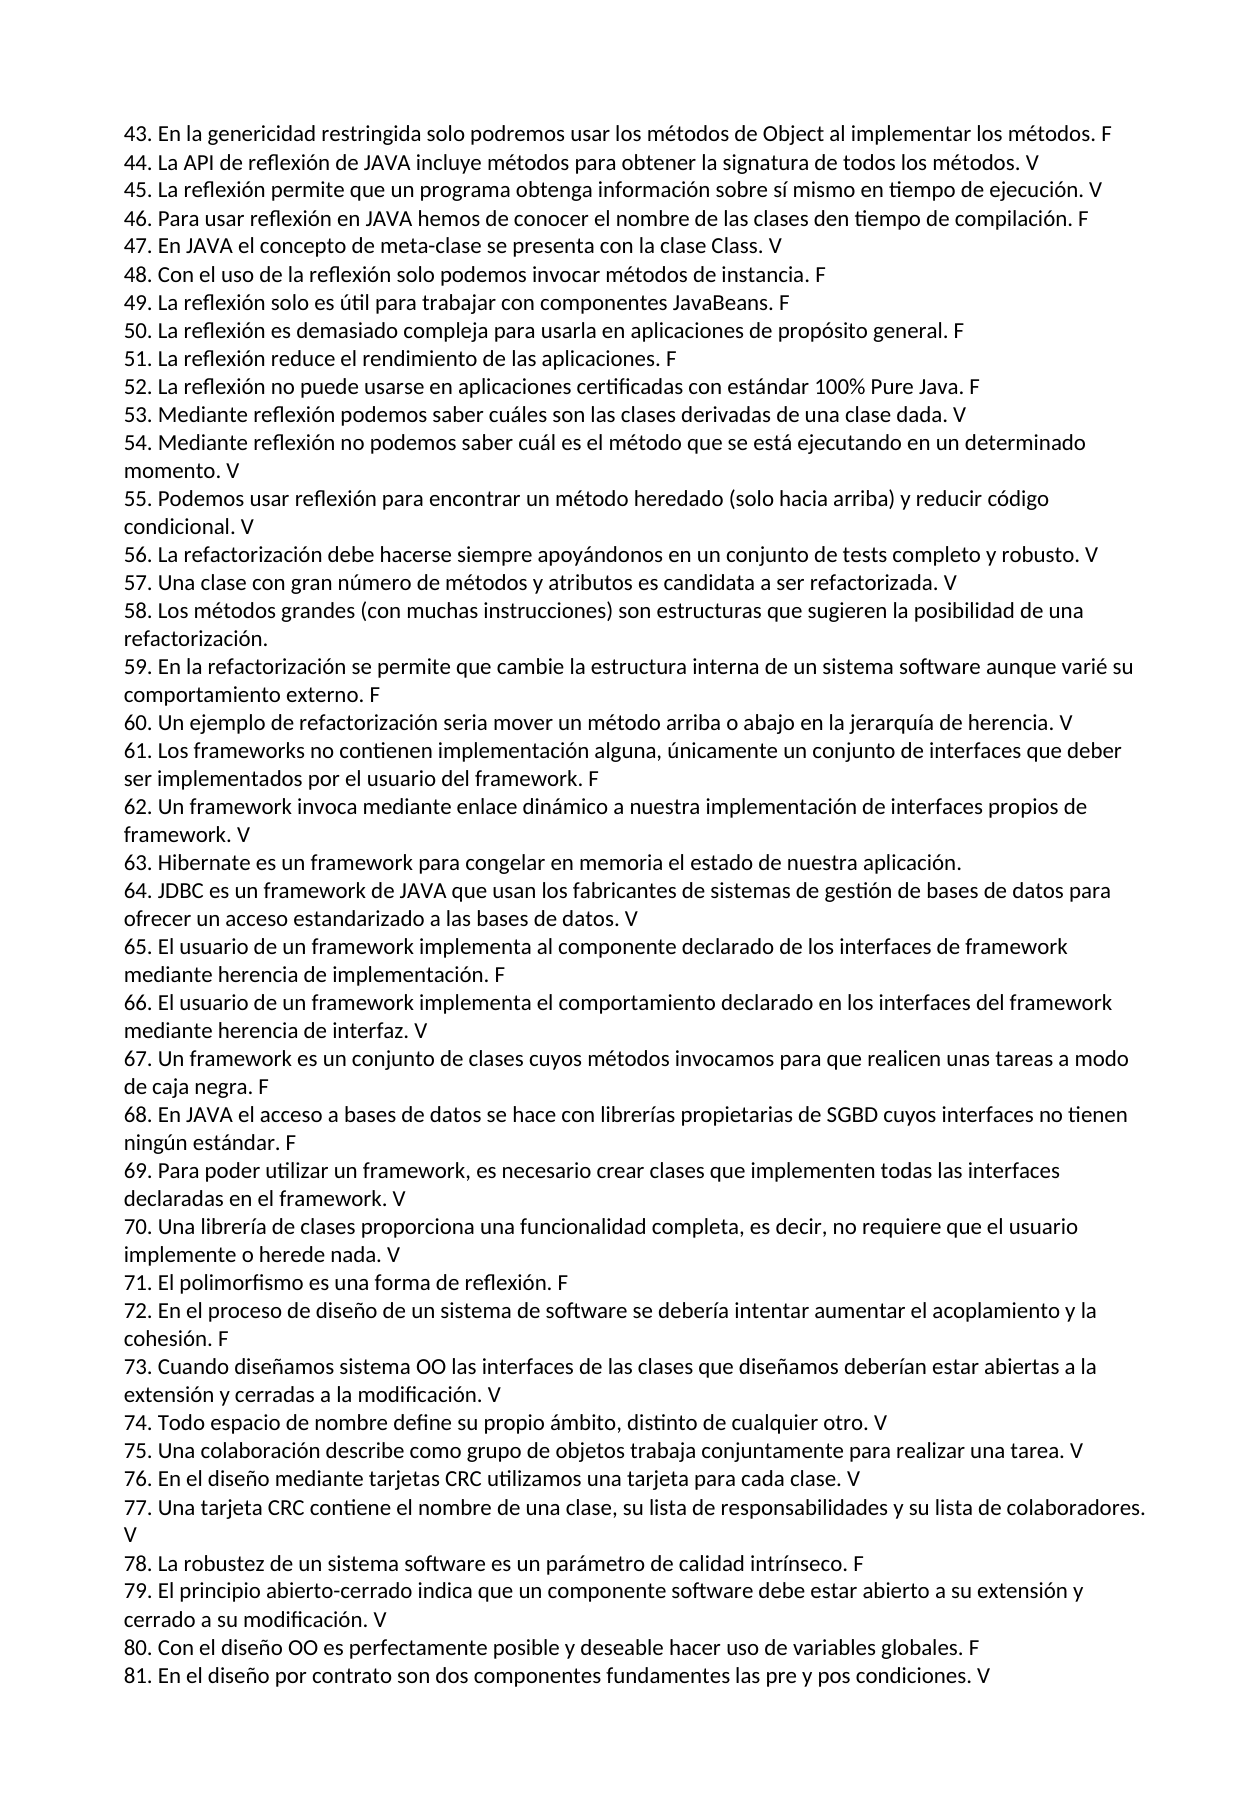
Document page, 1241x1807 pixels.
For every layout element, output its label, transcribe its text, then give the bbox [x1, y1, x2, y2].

text 74. Todo espacio de nombre define su propio ámbito, distinto de cualquier otro. V [123, 1408, 1154, 1437]
text 58. Los métodos grandes (con muchas instrucciones) son estructuras que sugieren la posibilidad de una refactorización. [123, 596, 1154, 652]
text 45. La reflexión permite que un programa obtenga información sobre sí mismo en tiempo de ejecución. V [123, 176, 1154, 204]
text 73. Cuando diseñamos sistema OO las interfaces de las clases que diseñamos deberían estar abiertas a la extensión y cerradas a la modificación. V [123, 1352, 1154, 1408]
text 44. La API de reflexión de JAVA incluye métodos para obtener la signatura de todos los métodos. V [123, 148, 1154, 176]
text 78. La robustez de un sistema software es un parámetro de calidad intrínseco. F [123, 1549, 1154, 1577]
text 60. Un ejemplo de refactorización seria mover un método arriba o abajo en la jerarquía de herencia. V [123, 708, 1154, 736]
text 53. Mediante reflexión podemos saber cuáles son las clases derivadas de una clase dada. V [123, 400, 1154, 428]
text 62. Un framework invoca mediante enlace dinámico a nuestra implementación de interfaces propios de framework. V [123, 792, 1154, 848]
text 52. La reflexión no puede usarse en aplicaciones certificadas con estándar 100% Pure Java. F [123, 372, 1154, 400]
text 49. La reflexión solo es útil para trabajar con componentes JavaBeans. F [123, 288, 1154, 316]
text 77. Una tarjeta CRC contiene el nombre de una clase, su lista de responsabilidades y su lista de colaboradores. V [123, 1493, 1154, 1549]
text 65. El usuario de un framework implementa al componente declarado de los interfaces de framework mediante herencia de implementación. F [123, 932, 1154, 988]
text 50. La reflexión es demasiado compleja para usarla en aplicaciones de propósito general. F [123, 316, 1154, 344]
text 55. Podemos usar reflexión para encontrar un método heredado (solo hacia arriba) y reducir código condicional. V [123, 484, 1154, 540]
text 70. Una librería de clases proporciona una funcionalidad completa, es decir, no requiere que el usuario implemente o herede nada. V [123, 1212, 1154, 1268]
text 56. La refactorización debe hacerse siempre apoyándonos en un conjunto de tests completo y robusto. V [123, 540, 1154, 568]
text 43. En la genericidad restringida solo podremos usar los métodos de Object al implementar los métodos. F [123, 119, 1154, 148]
text 79. El principio abierto-cerrado indica que un componente software debe estar abierto a su extensión y cerrado a su modificación. V [123, 1577, 1154, 1633]
text 46. Para usar reflexión en JAVA hemos de conocer el nombre de las clases den tiempo de compilación. F [123, 204, 1154, 232]
text 54. Mediante reflexión no podemos saber cuál es el método que se está ejecutando en un determinado momento. V [123, 428, 1154, 484]
text 69. Para poder utilizar un framework, es necesario crear clases que implementen todas las interfaces declaradas en el framework. V [123, 1156, 1154, 1212]
text 72. En el proceso de diseño de un sistema de software se debería intentar aumentar el acoplamiento y la cohesión. F [123, 1296, 1154, 1352]
text 63. Hibernate es un framework para congelar en memoria el estado de nuestra aplicación. [123, 848, 1154, 876]
text 57. Una clase con gran número de métodos y atributos es candidata a ser refactorizada. V [123, 568, 1154, 596]
text 47. En JAVA el concepto de meta-clase se presenta con la clase Class. V [123, 232, 1154, 260]
text 51. La reflexión reduce el rendimiento de las aplicaciones. F [123, 344, 1154, 372]
text 67. Un framework es un conjunto de clases cuyos métodos invocamos para que realicen unas tareas a modo de caja negra. F [123, 1044, 1154, 1100]
text 76. En el diseño mediante tarjetas CRC utilizamos una tarjeta para cada clase. V [123, 1464, 1154, 1493]
text 59. En la refactorización se permite que cambie la estructura interna de un sistema software aunque varié su comportamiento externo. F [123, 652, 1154, 708]
text 66. El usuario de un framework implementa el comportamiento declarado en los interfaces del framework mediante herencia de interfaz. V [123, 988, 1154, 1044]
text 68. En JAVA el acceso a bases de datos se hace con librerías propietarias de SGBD cuyos interfaces no tienen ningún estándar. F [123, 1100, 1154, 1156]
text 80. Con el diseño OO es perfectamente posible y deseable hacer uso de variables globales. F [123, 1633, 1154, 1661]
text 61. Los frameworks no contienen implementación alguna, únicamente un conjunto de interfaces que deber ser implementados por el usuario del framework. F [123, 736, 1154, 792]
text 71. El polimorfismo es una forma de reflexión. F [123, 1268, 1154, 1296]
text 75. Una colaboración describe como grupo de objetos trabaja conjuntamente para realizar una tarea. V [123, 1437, 1154, 1464]
text 64. JDBC es un framework de JAVA que usan los fabricantes de sistemas de gestión de bases de datos para ofrecer un acceso estandarizado a las bases de datos. V [123, 876, 1154, 932]
text 48. Con el uso de la reflexión solo podemos invocar métodos de instancia. F [123, 260, 1154, 288]
text 81. En el diseño por contrato son dos componentes fundamentes las pre y pos condiciones. V [123, 1661, 1154, 1689]
